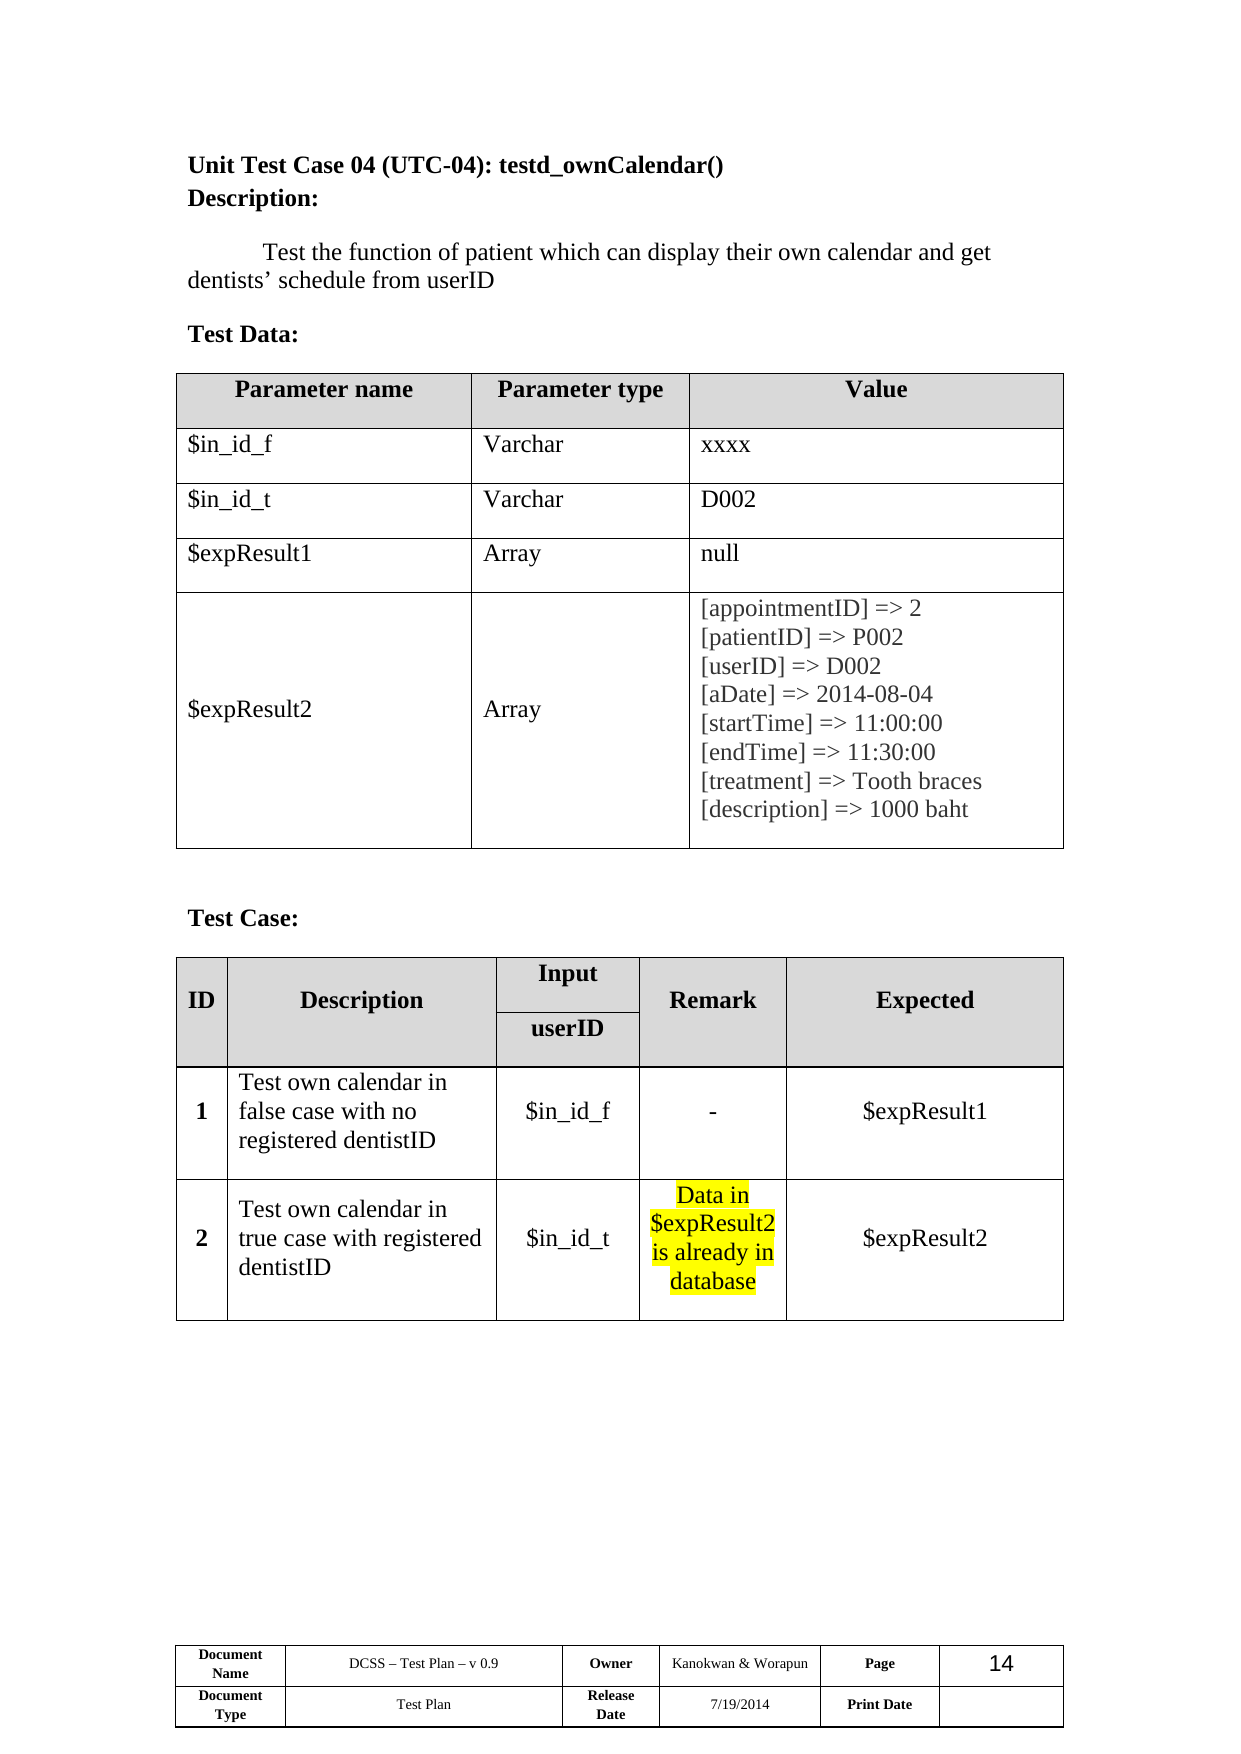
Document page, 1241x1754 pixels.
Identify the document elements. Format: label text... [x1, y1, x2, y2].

table_cell $expResult2 [787, 1180, 1063, 1320]
table_cell Data in $expResult2 is already in database [640, 1180, 786, 1320]
table_header Parameter type [472, 374, 689, 428]
table_cell Array [472, 593, 689, 848]
text Test Case: [187, 903, 1053, 932]
table_cell xxxx [690, 429, 1063, 483]
table_cell Varchar [472, 484, 689, 537]
table_cell 2 [177, 1180, 227, 1320]
table_header Parameter name [177, 374, 471, 428]
table_header Remark [640, 958, 786, 1066]
table_cell D002 [690, 484, 1063, 537]
table_cell $expResult1 [787, 1068, 1063, 1179]
table_cell $in_id_f [497, 1068, 639, 1179]
table_header Expected [787, 958, 1063, 1066]
text Test the function of patient which can display their own calendar and get dentists’ schedule from userID [187, 237, 1053, 294]
table_cell Test own calendar in true case with registered dentistID [228, 1180, 496, 1320]
table_cell [appointmentID] => 2 [patientID] => P002 [userID] => D002 [aDate] => 2014-08-04 [startTime] => 11:00:00 [endTime] => 11:30:00 [treatment] => Tooth braces [description] => 1000 baht [690, 593, 1063, 848]
table_header ID [177, 958, 227, 1066]
table_cell - [640, 1068, 786, 1179]
table_cell $in_id_t [177, 484, 471, 537]
subtitle Unit Test Case 04 (UTC-04): testd_ownCalendar() [187, 150, 1053, 179]
text Description: [187, 183, 1053, 212]
table_cell 1 [177, 1068, 227, 1179]
table_cell Varchar [472, 429, 689, 483]
table_cell $expResult2 [177, 593, 471, 848]
table_cell null [690, 539, 1063, 592]
table_header Input [497, 958, 639, 1012]
table_cell Test own calendar in false case with no registered dentistID [228, 1068, 496, 1179]
table_cell $in_id_t [497, 1180, 639, 1320]
table_cell $in_id_f [177, 429, 471, 483]
table_cell Array [472, 539, 689, 592]
table_header Value [690, 374, 1063, 428]
table_cell $expResult1 [177, 539, 471, 592]
text Test Data: [187, 319, 1053, 348]
table_cell userID [497, 1013, 639, 1066]
table_header Description [228, 958, 496, 1066]
